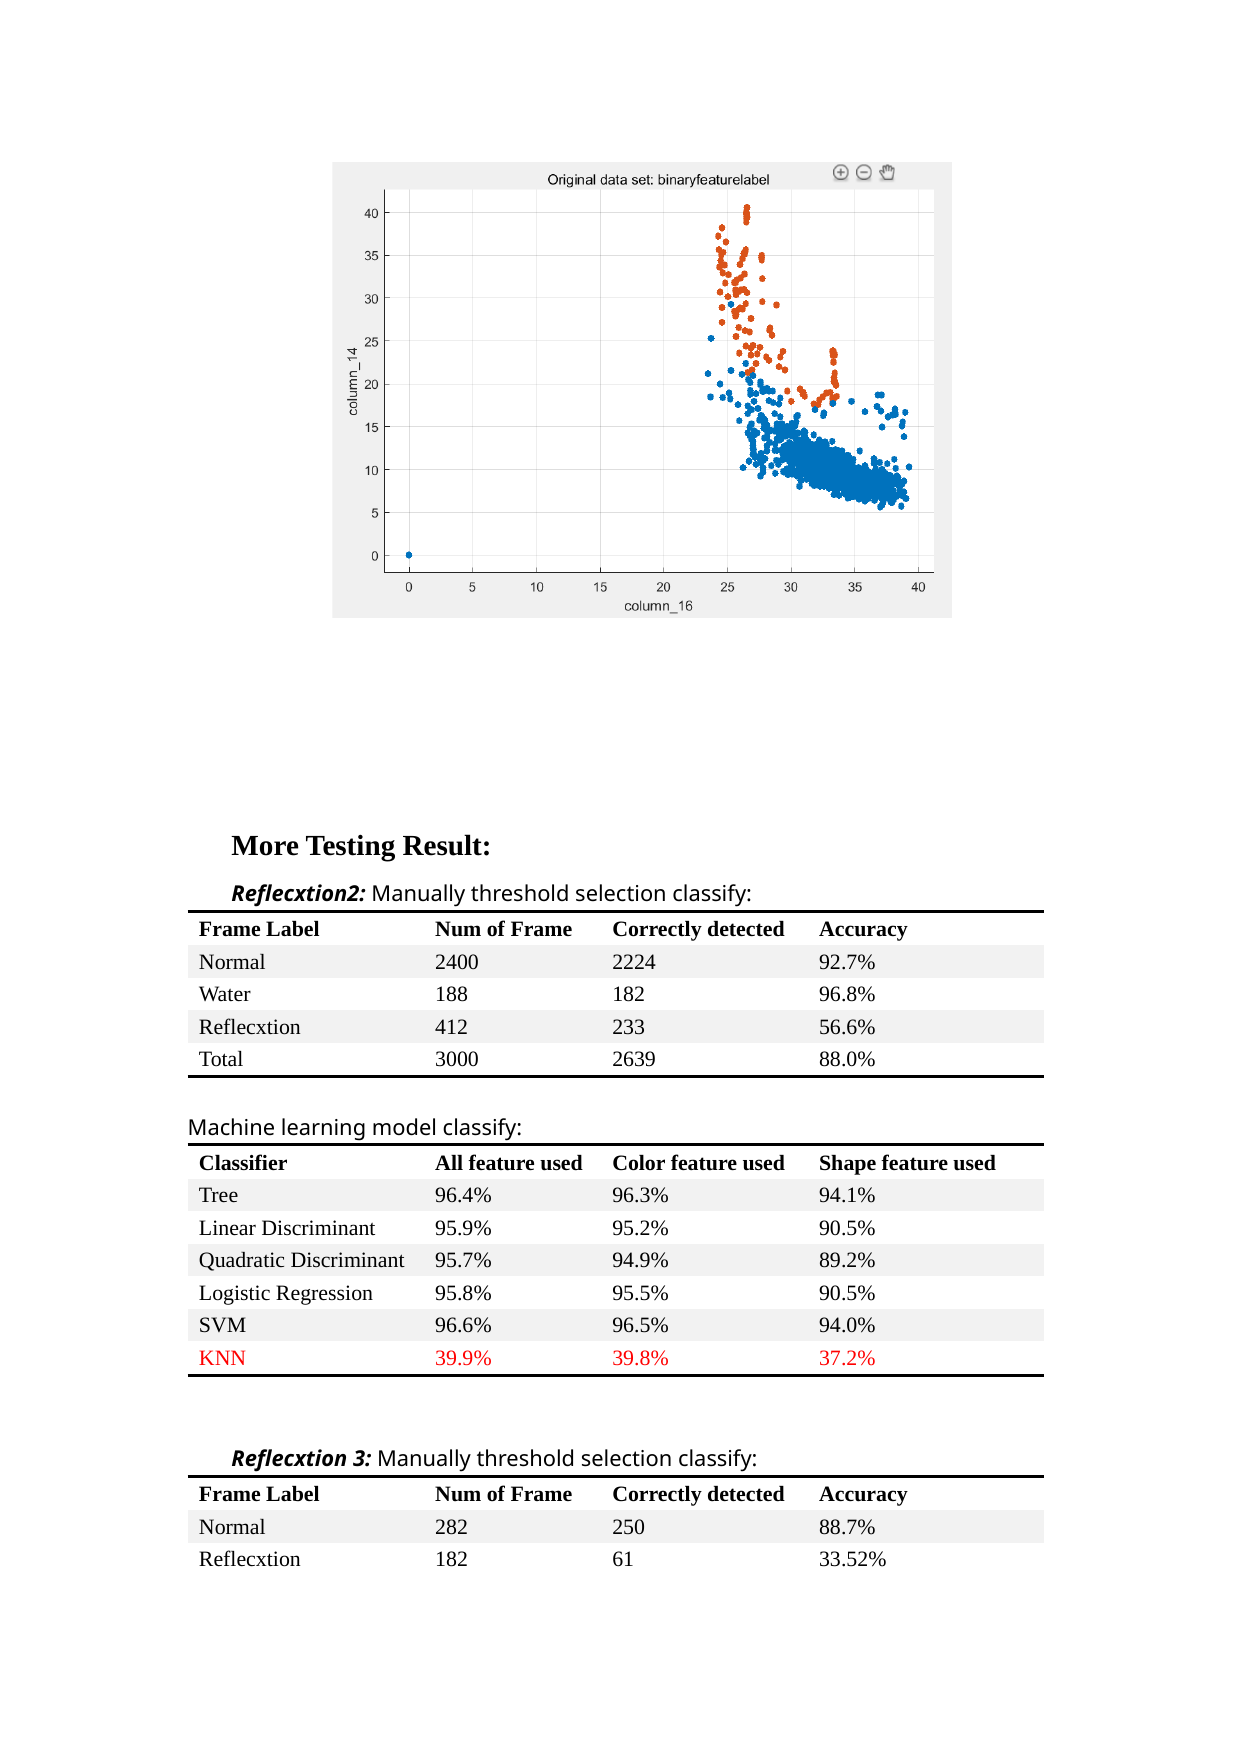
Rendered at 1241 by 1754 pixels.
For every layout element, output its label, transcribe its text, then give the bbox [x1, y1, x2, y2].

table_cell 39.9% [424, 1341, 601, 1374]
picture [332, 162, 952, 618]
table_header All feature used [424, 1146, 601, 1179]
table_cell 39.8% [601, 1341, 808, 1374]
table_cell 33.52% [808, 1543, 1044, 1575]
table_header Frame Label [188, 1478, 424, 1510]
text Reflecxtion 3: Manually threshold selection classify: [231, 1442, 1053, 1474]
table_header Color feature used [601, 1146, 808, 1179]
table_cell Reflecxtion [188, 1543, 424, 1575]
table_cell 95.2% [601, 1211, 808, 1244]
table_cell 94.9% [601, 1244, 808, 1276]
table_cell 412 [424, 1010, 601, 1043]
table_cell Linear Discriminant [188, 1211, 424, 1244]
table_cell 96.5% [601, 1309, 808, 1341]
table_cell 233 [601, 1010, 808, 1043]
table_cell 88.7% [808, 1510, 1044, 1543]
table_cell 89.2% [808, 1244, 1044, 1276]
table_cell 90.5% [808, 1211, 1044, 1244]
table_cell 95.5% [601, 1276, 808, 1309]
table_cell 182 [424, 1543, 601, 1575]
table_cell 37.2% [808, 1341, 1044, 1374]
table_header Correctly detected [601, 1478, 808, 1510]
table_header Num of Frame [424, 913, 601, 945]
table_header Accuracy [808, 913, 1044, 945]
table_cell 2400 [424, 945, 601, 978]
table_header Frame Label [188, 913, 424, 945]
table_cell 250 [601, 1510, 808, 1543]
text Machine learning model classify: [187, 1111, 1053, 1143]
table_cell 61 [601, 1543, 808, 1575]
table_cell Logistic Regression [188, 1276, 424, 1309]
table_cell 95.9% [424, 1211, 601, 1244]
table_cell 96.8% [808, 978, 1044, 1010]
table_cell 95.7% [424, 1244, 601, 1276]
table_cell 56.6% [808, 1010, 1044, 1043]
table_header Classifier [188, 1146, 424, 1179]
table_cell 90.5% [808, 1276, 1044, 1309]
table_cell Total [188, 1043, 424, 1075]
table_cell KNN [188, 1341, 424, 1374]
table_cell Normal [188, 945, 424, 978]
table_cell Quadratic Discriminant [188, 1244, 424, 1276]
table_cell 94.0% [808, 1309, 1044, 1341]
table_cell 94.1% [808, 1179, 1044, 1211]
table_cell 182 [601, 978, 808, 1010]
table_header Accuracy [808, 1478, 1044, 1510]
table_cell SVM [188, 1309, 424, 1341]
table_cell 96.3% [601, 1179, 808, 1211]
table_cell 282 [424, 1510, 601, 1543]
table_cell 3000 [424, 1043, 601, 1075]
table_cell 2224 [601, 945, 808, 978]
table_header Num of Frame [424, 1478, 601, 1510]
table_header Shape feature used [808, 1146, 1044, 1179]
text Reflecxtion2: Manually threshold selection classify: [231, 877, 1053, 909]
table_cell 96.6% [424, 1309, 601, 1341]
text More Testing Result: [231, 812, 1053, 877]
table_cell 188 [424, 978, 601, 1010]
table_cell Reflecxtion [188, 1010, 424, 1043]
table_cell 92.7% [808, 945, 1044, 978]
table_header Correctly detected [601, 913, 808, 945]
table_cell Normal [188, 1510, 424, 1543]
table_cell 88.0% [808, 1043, 1044, 1075]
table_cell 2639 [601, 1043, 808, 1075]
table_cell 96.4% [424, 1179, 601, 1211]
table_cell 95.8% [424, 1276, 601, 1309]
table_cell Water [188, 978, 424, 1010]
table_cell Tree [188, 1179, 424, 1211]
